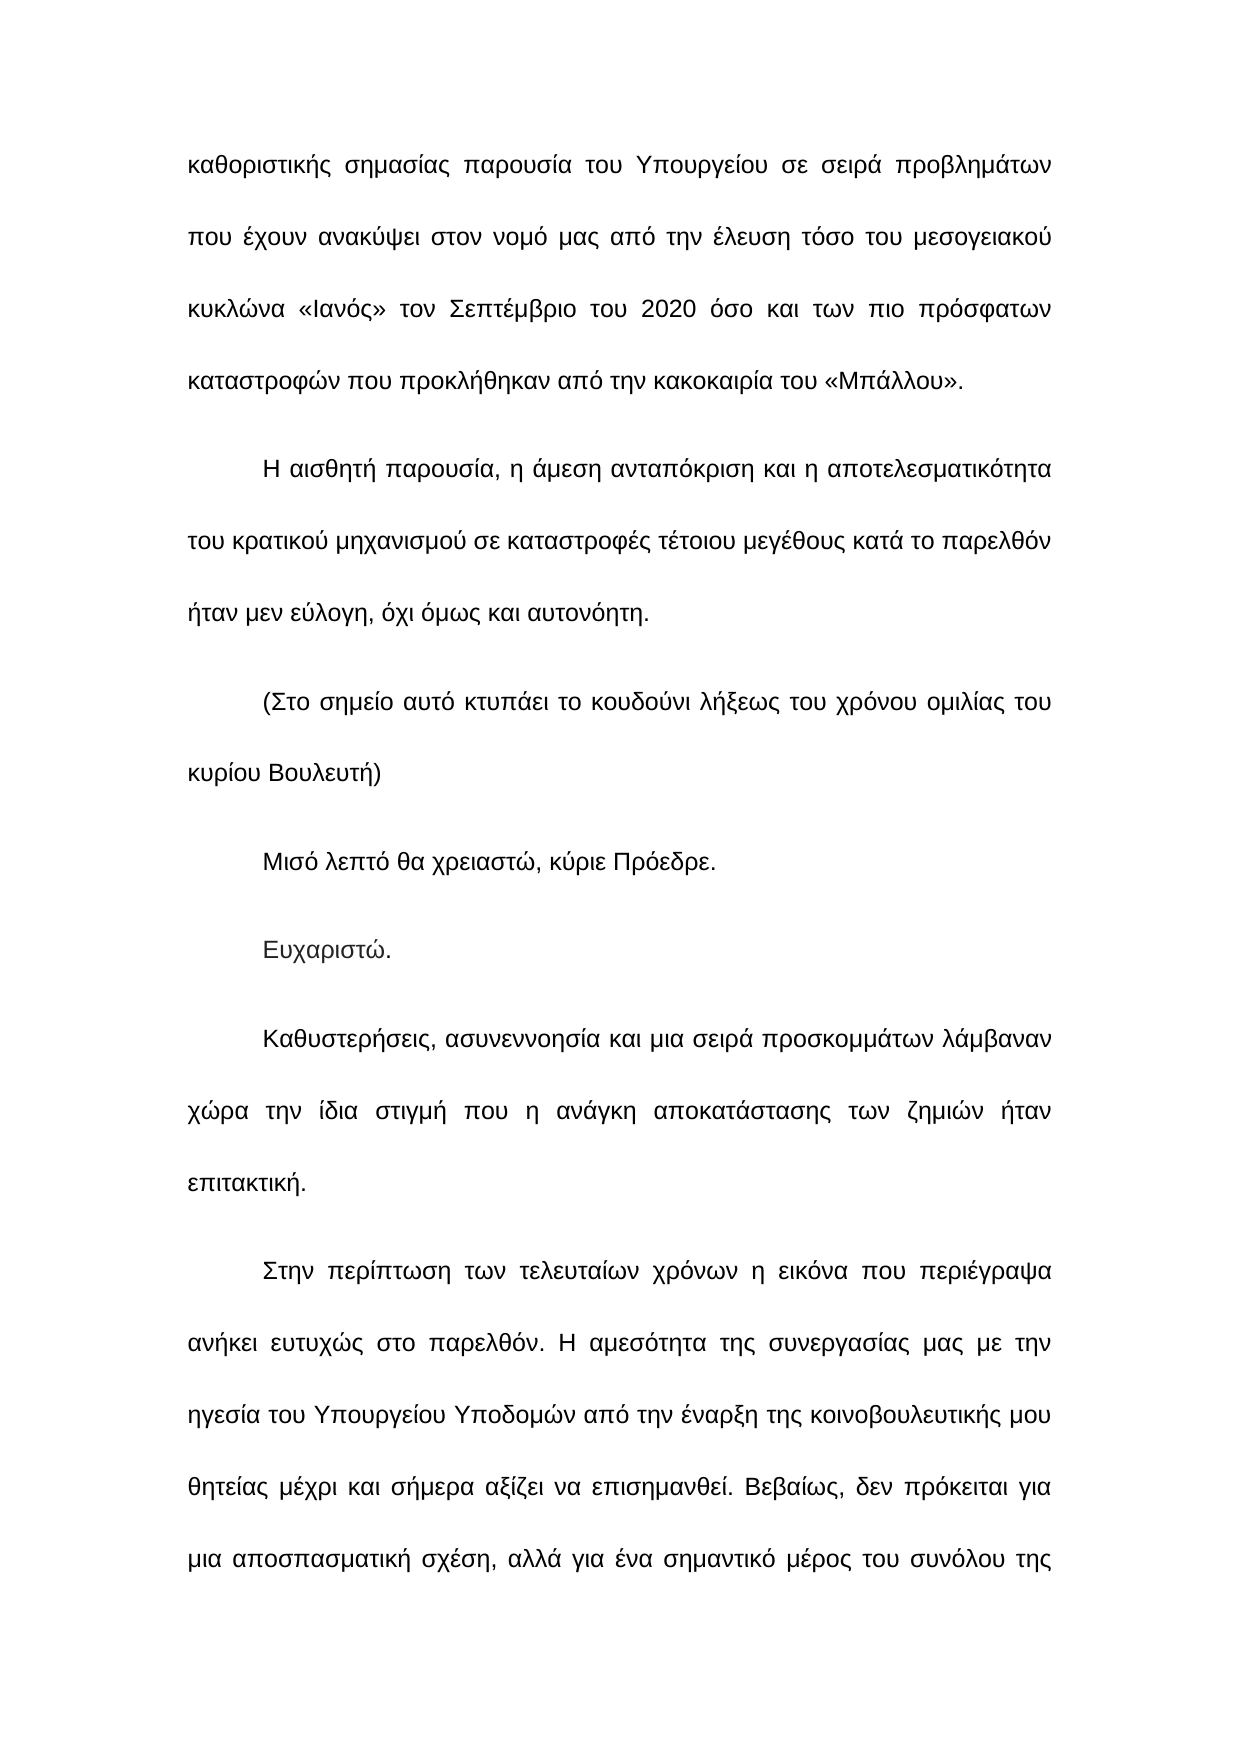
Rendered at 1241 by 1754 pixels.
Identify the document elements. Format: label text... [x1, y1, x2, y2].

text Ευχαριστώ. [187, 935, 1053, 964]
text Μισό λεπτό θα χρειαστώ, κύριε Πρόεδρε. [187, 847, 1053, 876]
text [187, 1256, 1053, 1572]
text (Στο σημείο αυτό κτυπάει το κουδούνι λήξεως του χρόνου ομιλίας του κυρίου Βουλευτή) [187, 686, 1053, 787]
text Η αισθητή παρουσία, η άμεση ανταπόκριση και η αποτελεσματικότητα του κρατικού μηχανισμού σε καταστροφές τέτοιου μεγέθους κατά το παρελθόν ήταν μεν εύλογη, όχι όμως και αυτονόητη. [187, 454, 1053, 627]
text Καθυστερήσεις, ασυνεννοησία και μια σειρά προσκομμάτων λάμβαναν χώρα την ίδια στιγμή που η ανάγκη αποκατάστασης των ζημιών ήταν επιτακτική. [187, 1024, 1053, 1196]
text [187, 150, 1053, 394]
